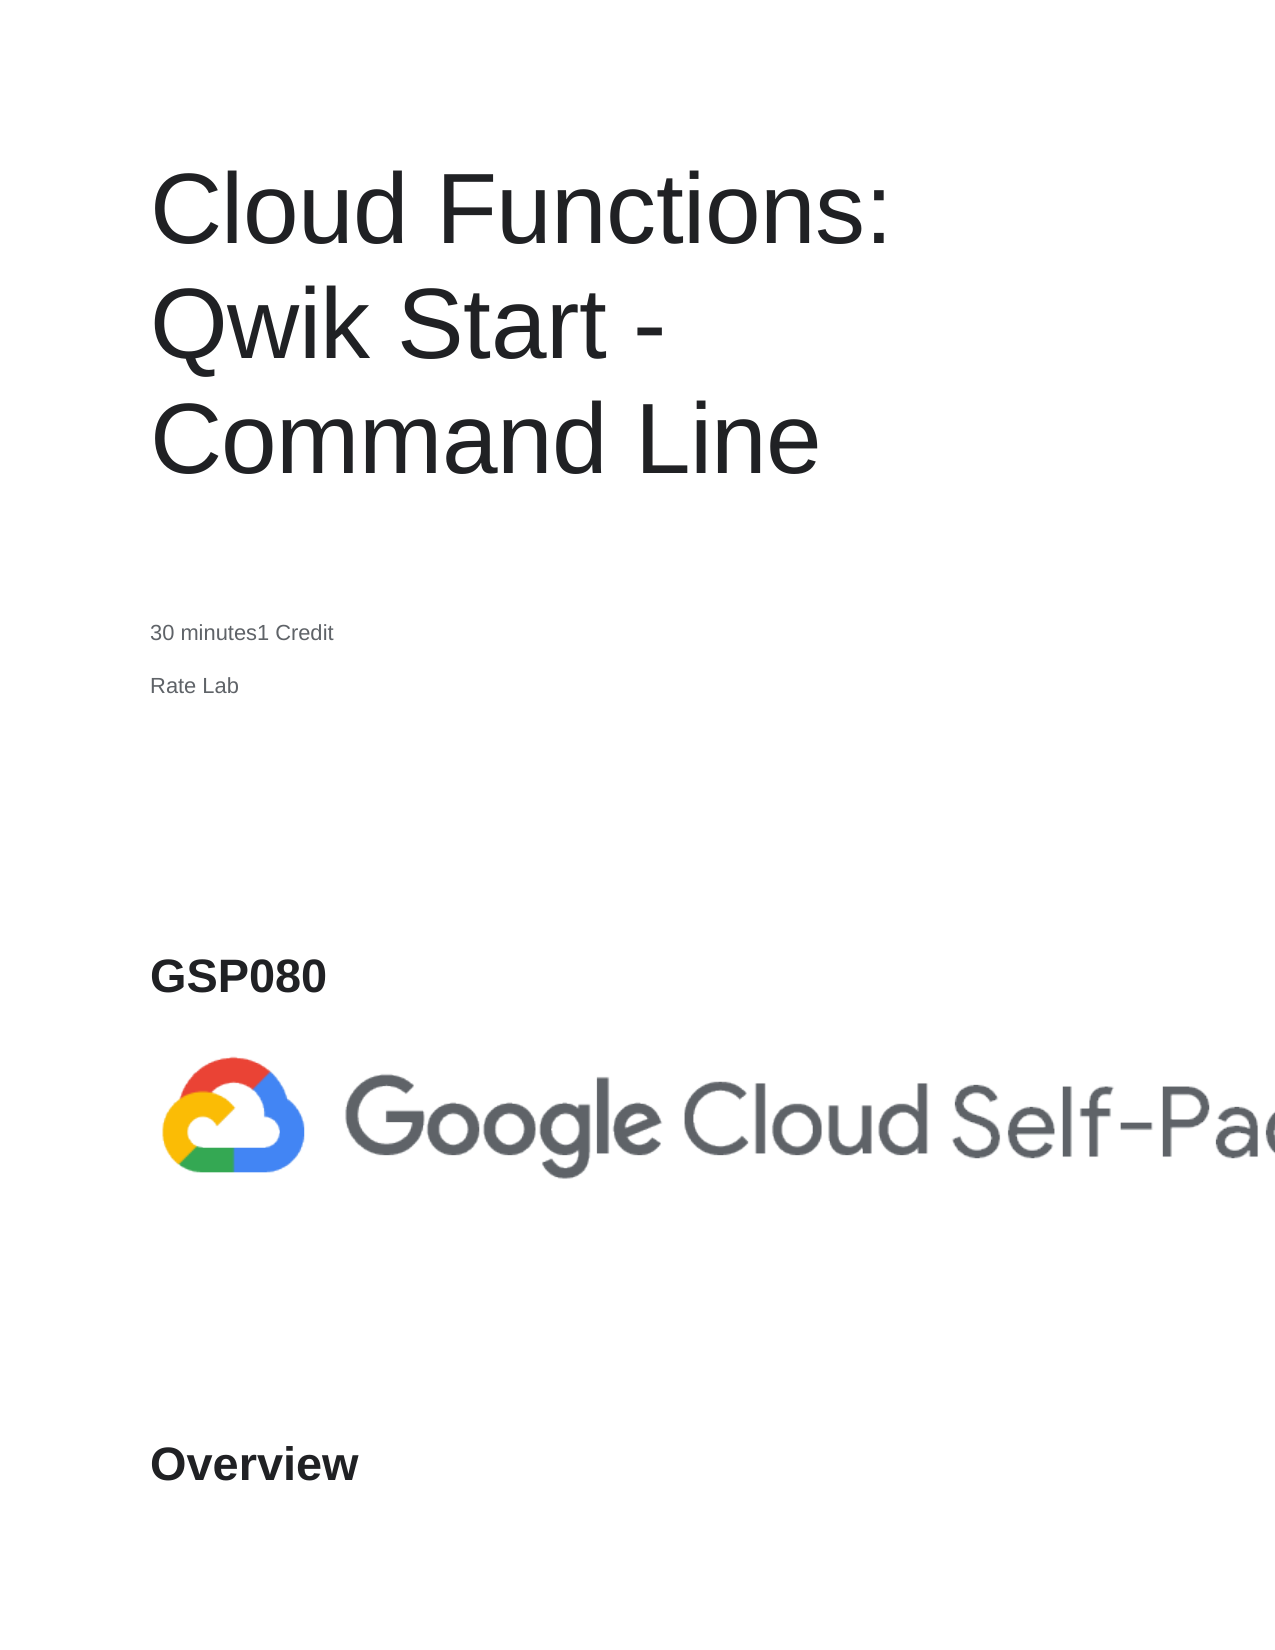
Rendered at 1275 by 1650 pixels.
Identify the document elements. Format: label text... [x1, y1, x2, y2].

text Rate Lab [150, 673, 1125, 698]
picture [150, 1052, 1275, 1187]
text GSP080 [150, 948, 1125, 1002]
text Cloud Functions: Qwik Start - Command Line [150, 150, 1125, 495]
text Overview [150, 1437, 1125, 1491]
text 30 minutes1 Credit [150, 620, 1125, 645]
